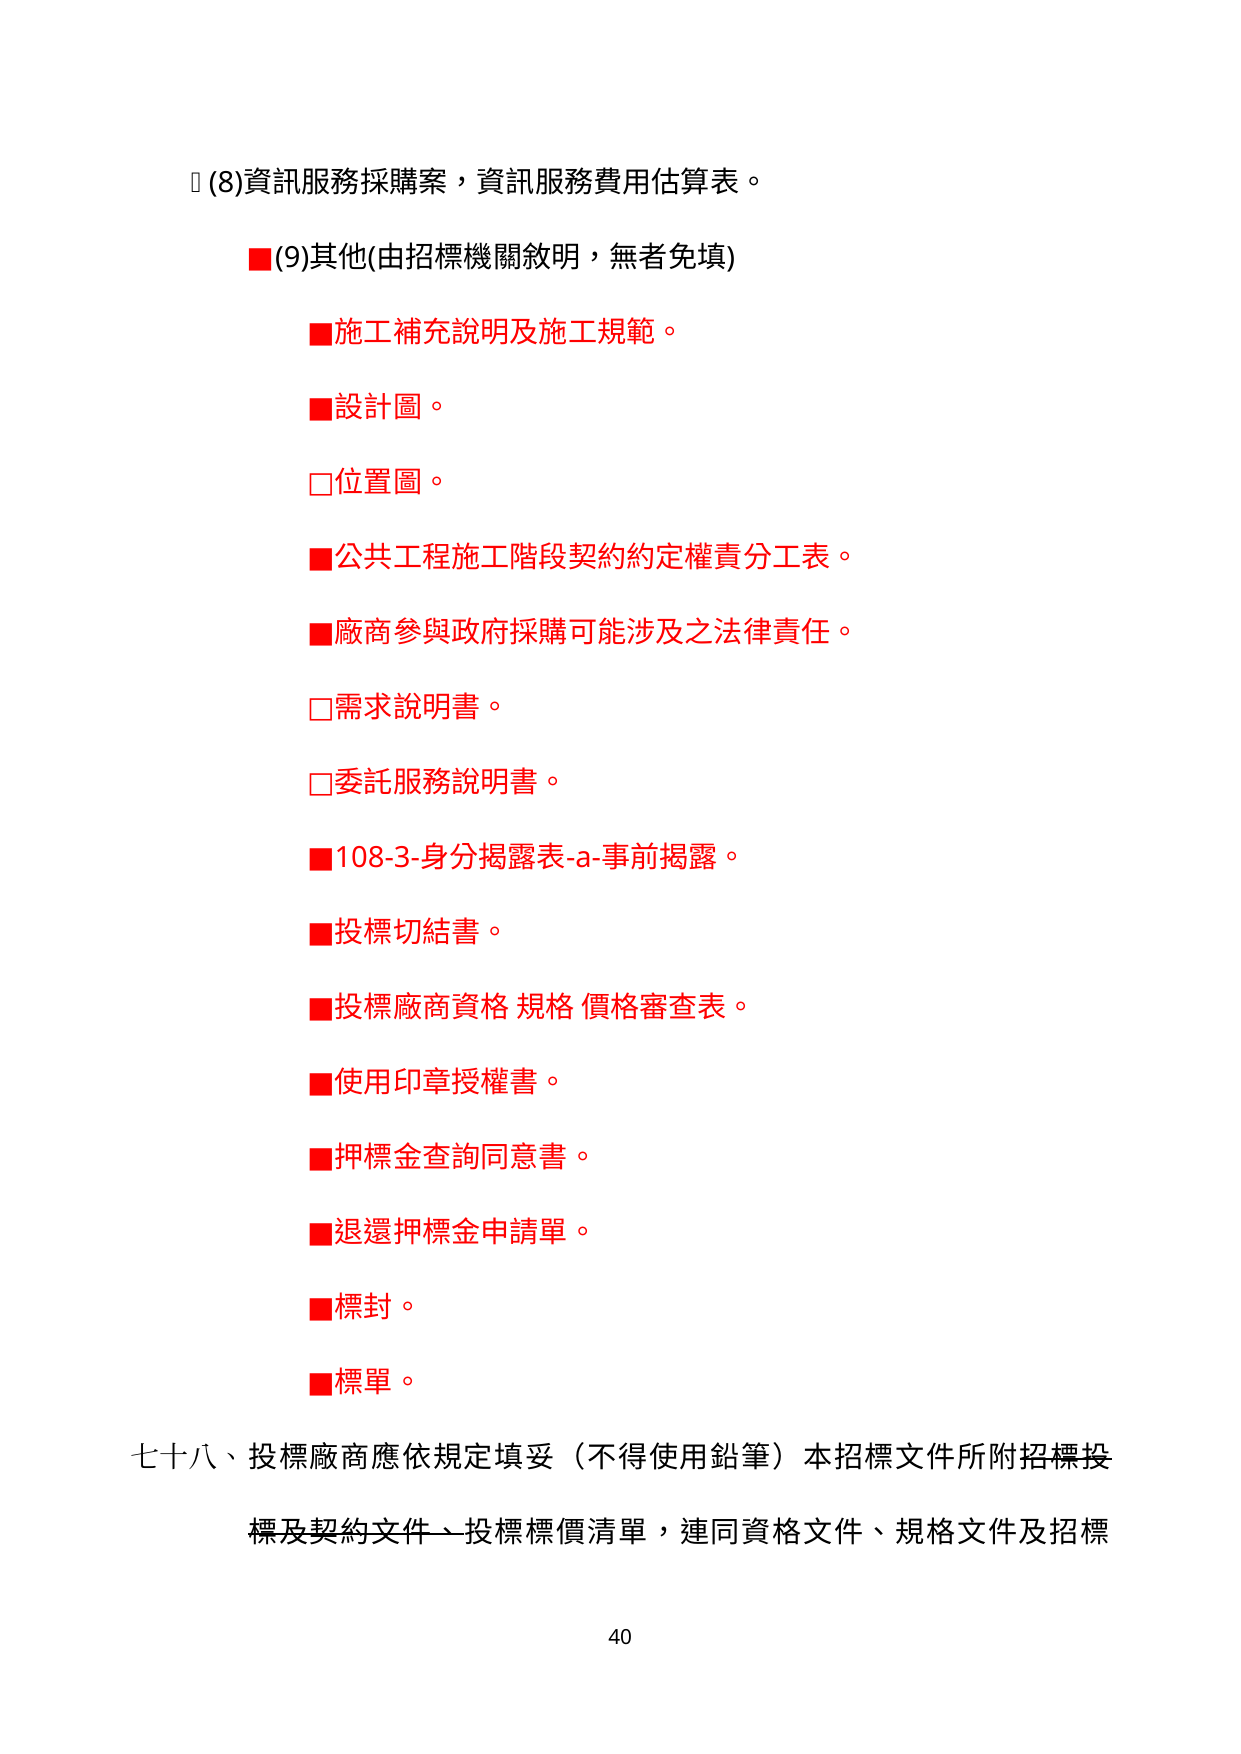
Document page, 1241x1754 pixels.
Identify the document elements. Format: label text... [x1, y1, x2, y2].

text ■標封。 [307, 1267, 1110, 1342]
text □委託服務說明書。 [307, 742, 1110, 817]
text ■投標廠商資格 規格 價格審查表。 [307, 967, 1110, 1042]
text ■公共工程施工階段契約約定權責分工表。 [307, 517, 1110, 592]
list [130, 1417, 1110, 1567]
text ■108-3-身分揭露表-a-事前揭露。 [307, 817, 1110, 892]
text ■退還押標金申請單。 [307, 1192, 1110, 1267]
text □需求說明書。 [307, 667, 1110, 742]
text ■(9)其他(由招標機關敘明，無者免填) [246, 217, 1110, 292]
text □位置圖。 [307, 442, 1110, 517]
text ■施工補充說明及施工規範。 [307, 292, 1110, 367]
text ■使用印章授權書。 [307, 1042, 1110, 1117]
text ■投標切結書。 [307, 892, 1110, 967]
text ■設計圖。 [307, 367, 1110, 442]
text ■標單。 [307, 1342, 1110, 1417]
text (8)資訊服務採購案，資訊服務費用估算表。 [130, 142, 1110, 217]
text ■押標金查詢同意書。 [307, 1117, 1110, 1192]
text ■廠商參與政府採購可能涉及之法律責任。 [307, 592, 1110, 667]
